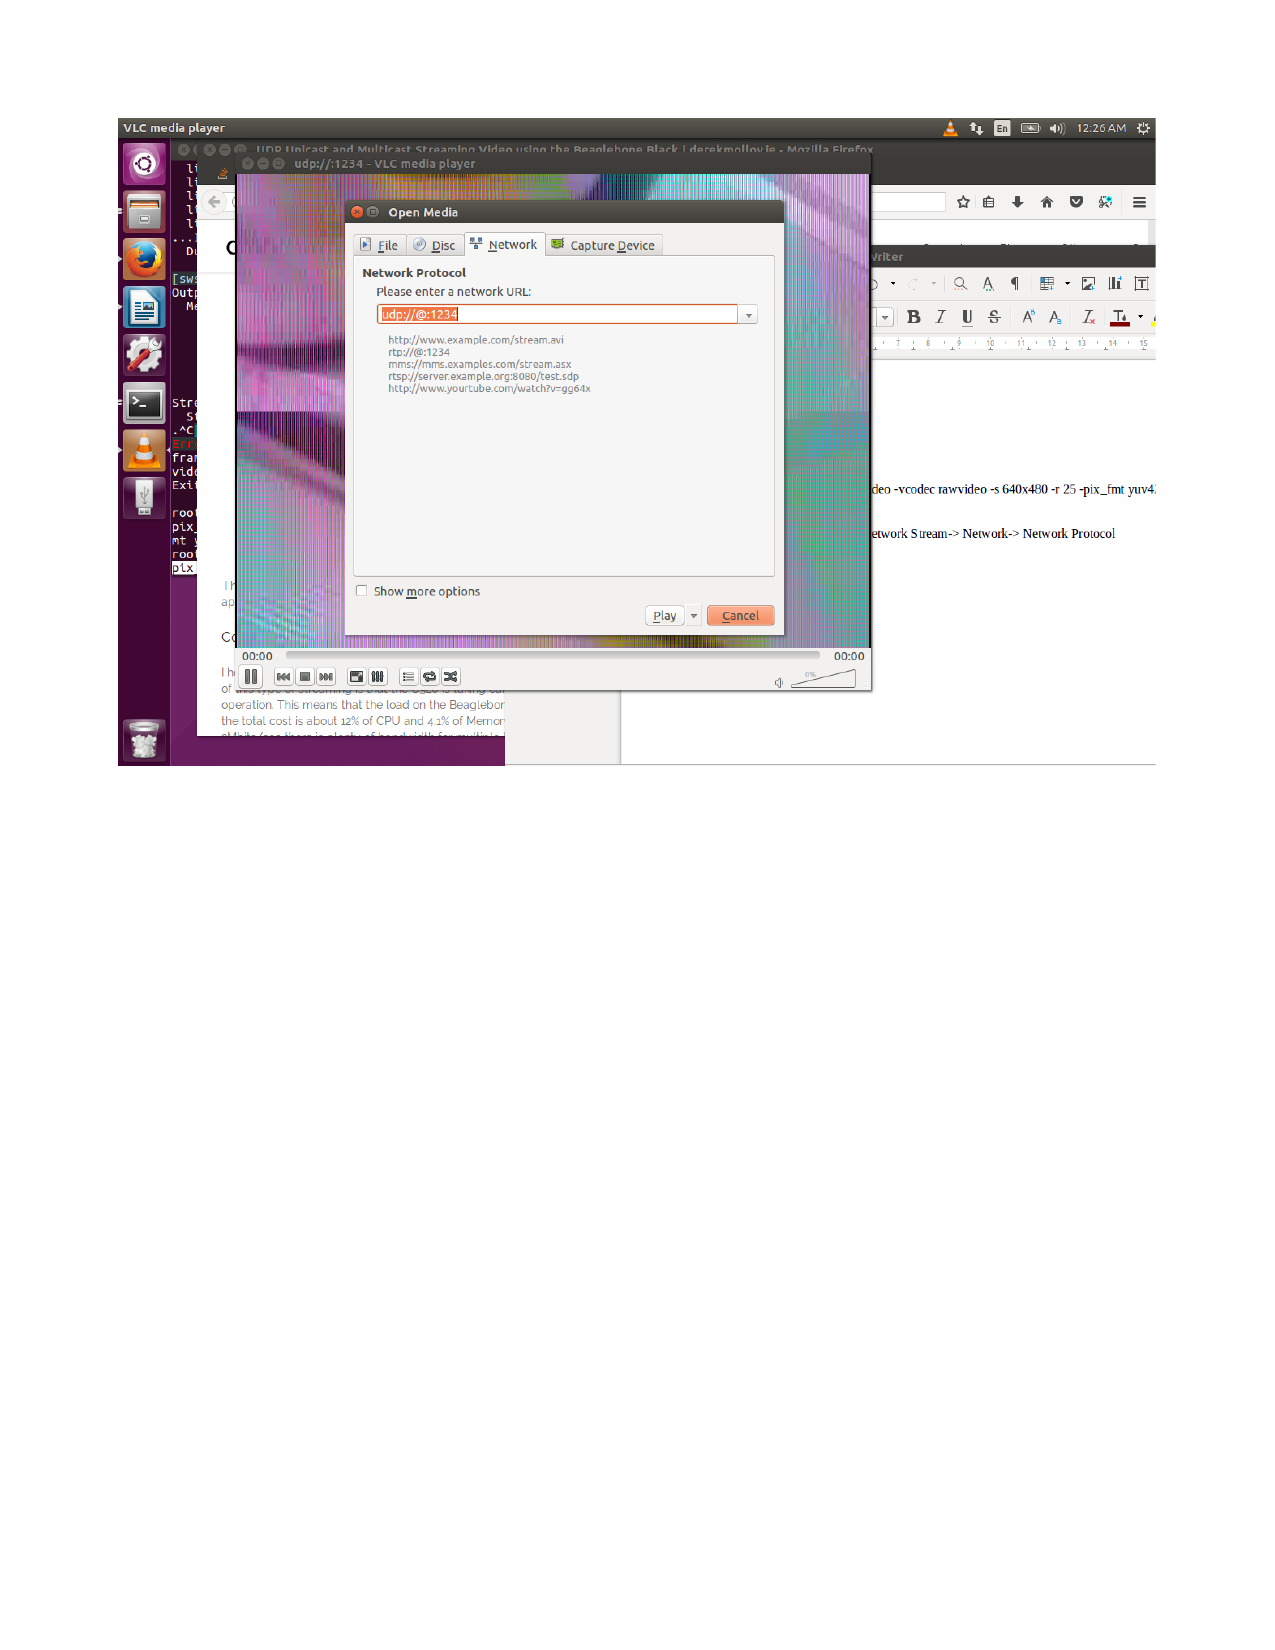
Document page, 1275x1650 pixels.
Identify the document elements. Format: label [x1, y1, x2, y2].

picture [118, 118, 1156, 766]
